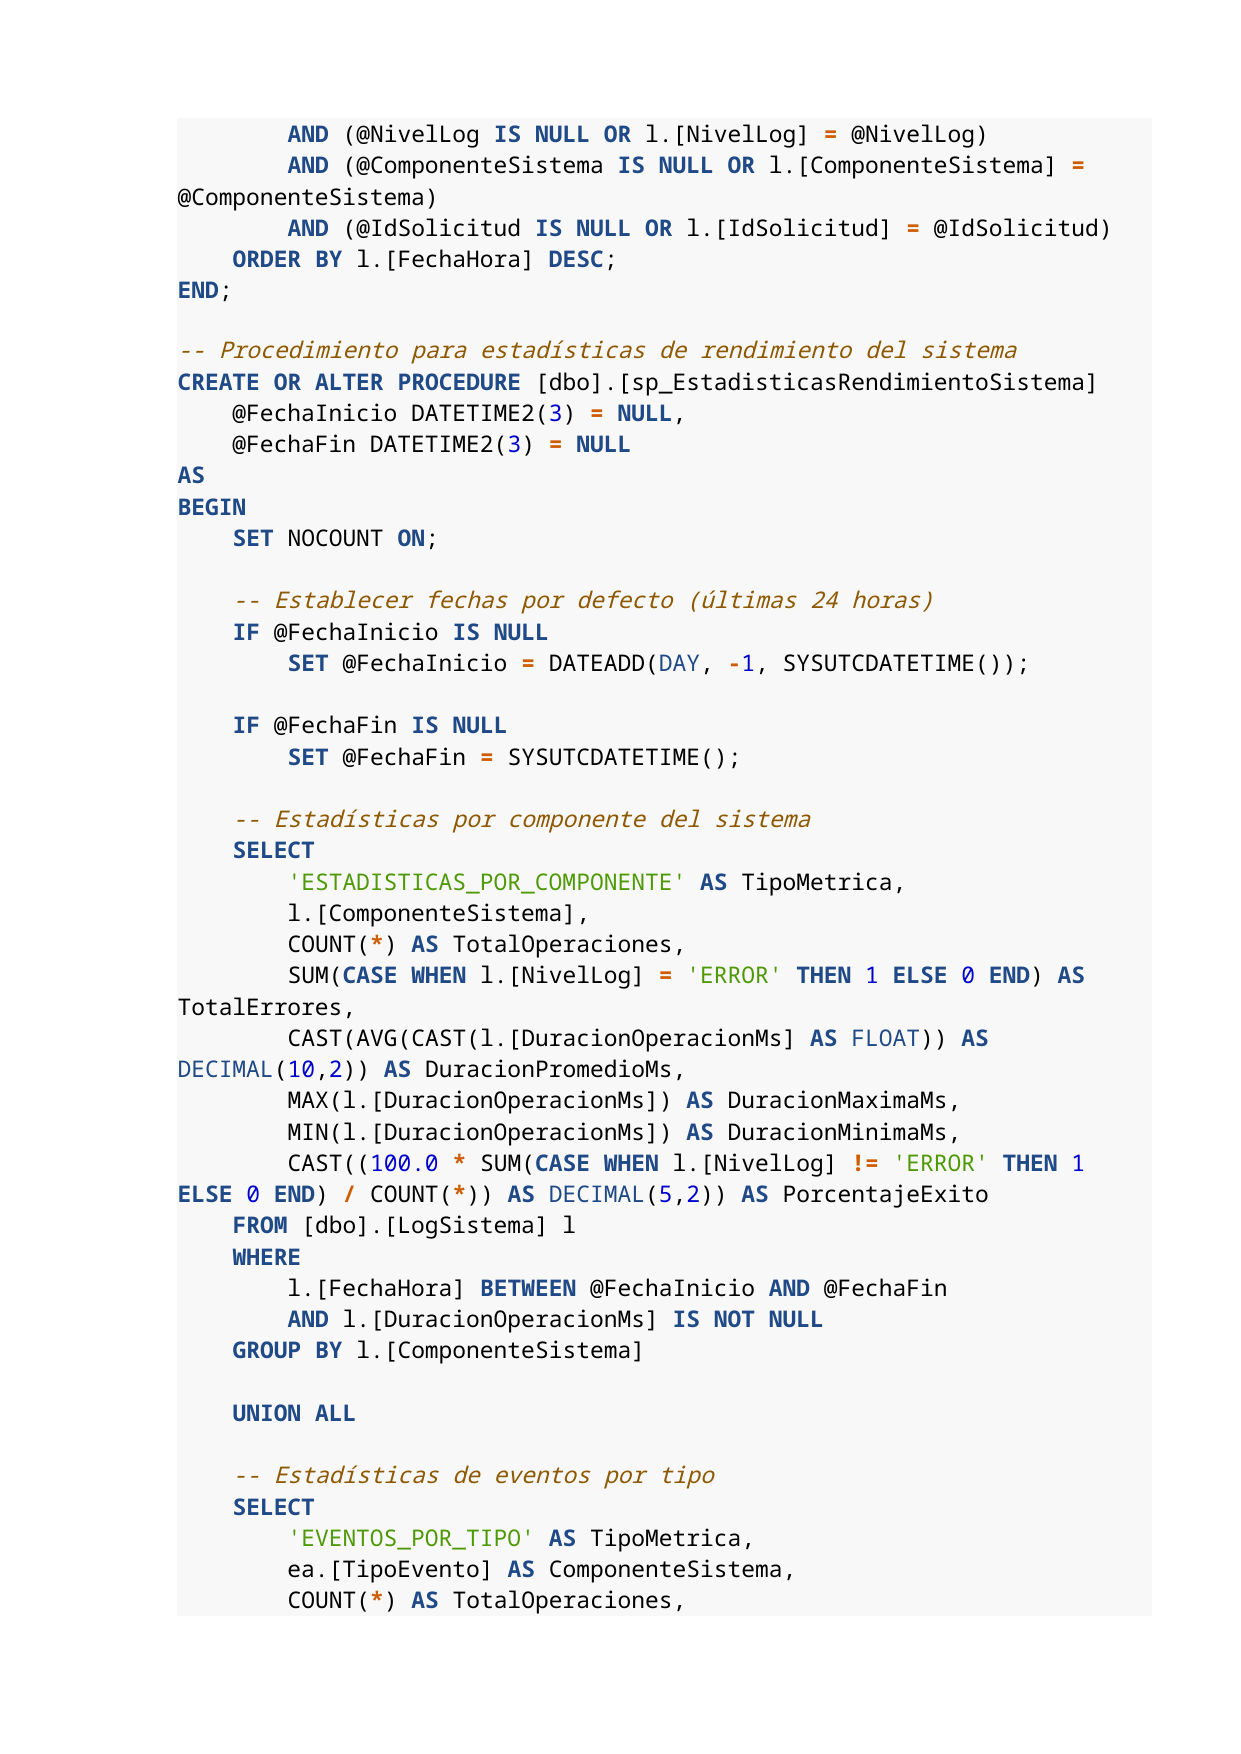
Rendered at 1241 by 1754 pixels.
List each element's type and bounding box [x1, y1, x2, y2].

text [177, 118, 1152, 1616]
